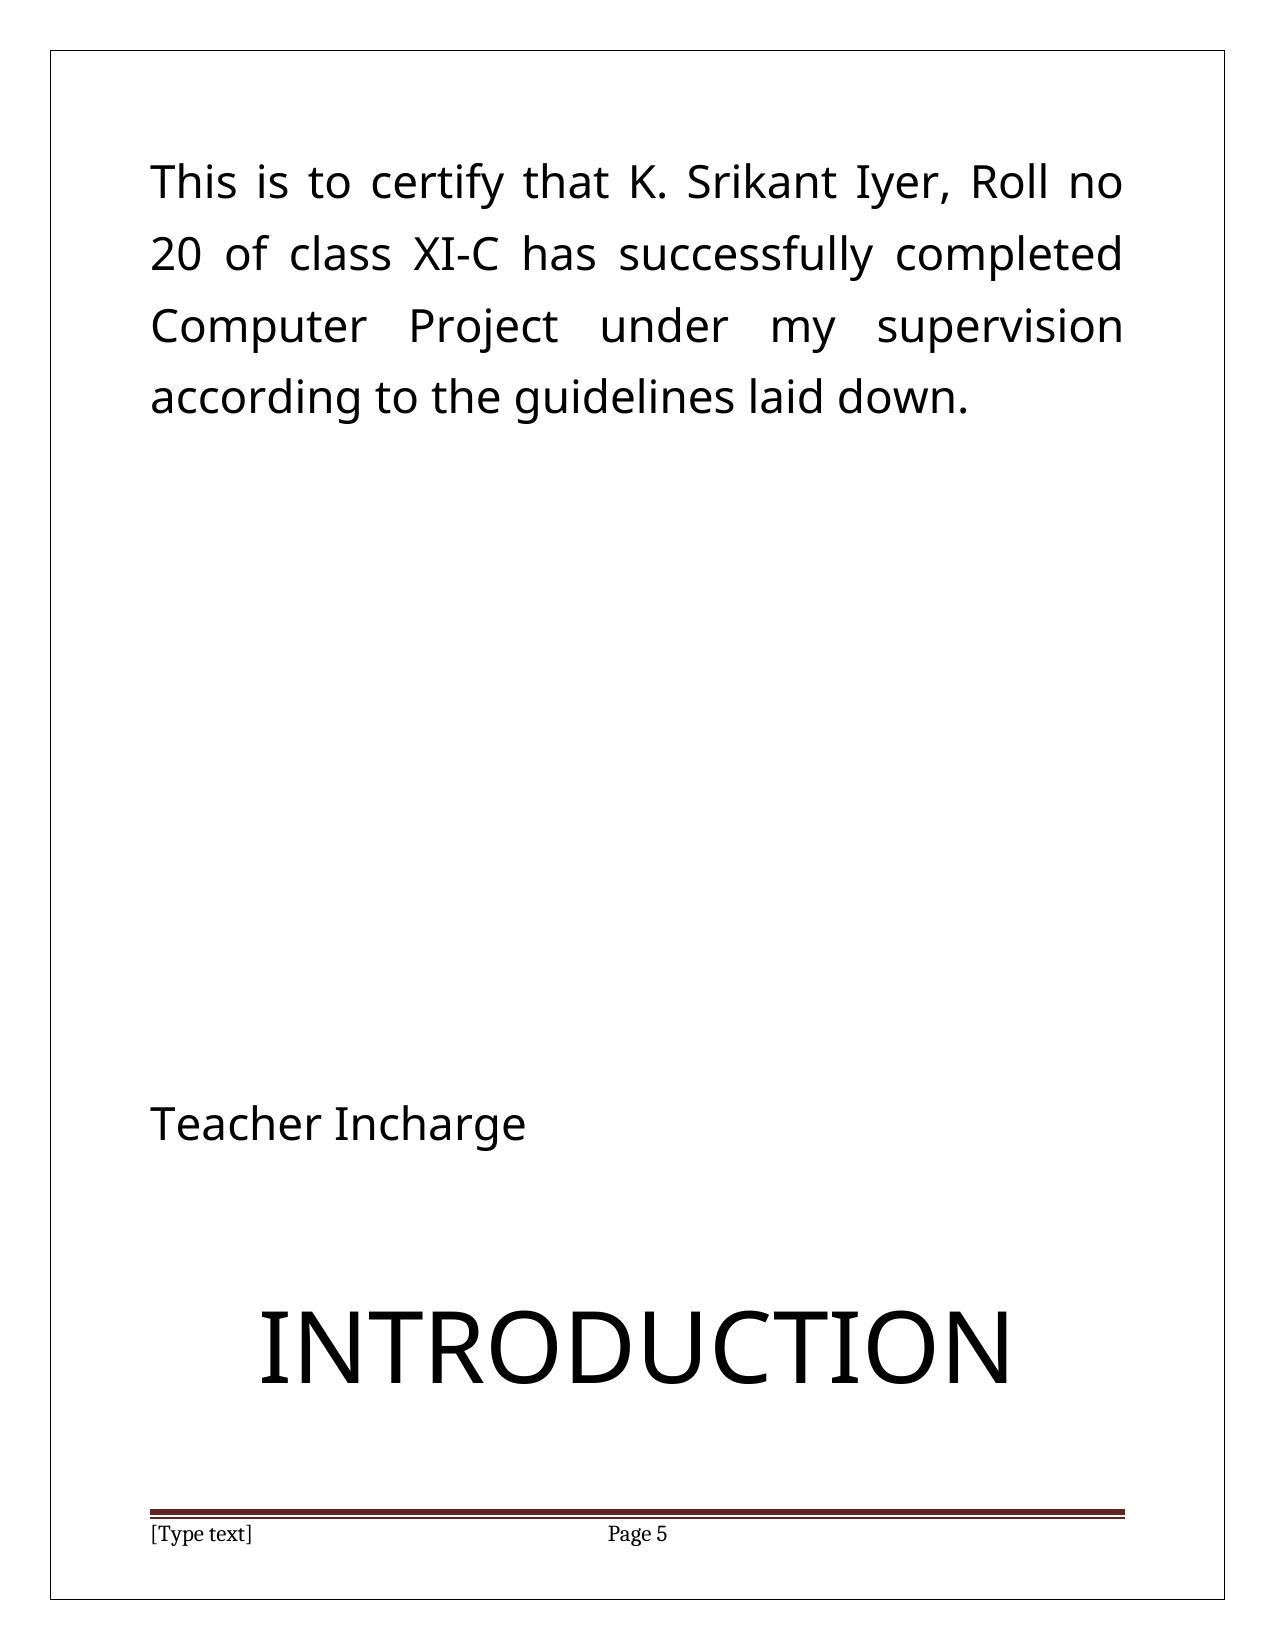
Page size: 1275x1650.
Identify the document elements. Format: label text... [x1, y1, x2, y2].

text Teacher Incharge [150, 1091, 1125, 1154]
text INTRODUCTION [150, 1276, 1125, 1412]
text This is to certify that K. Srikant Iyer, Roll no 20 of class XI-C has successfully completed Computer Project under my supervision according to the guidelines laid down. [150, 150, 1125, 427]
